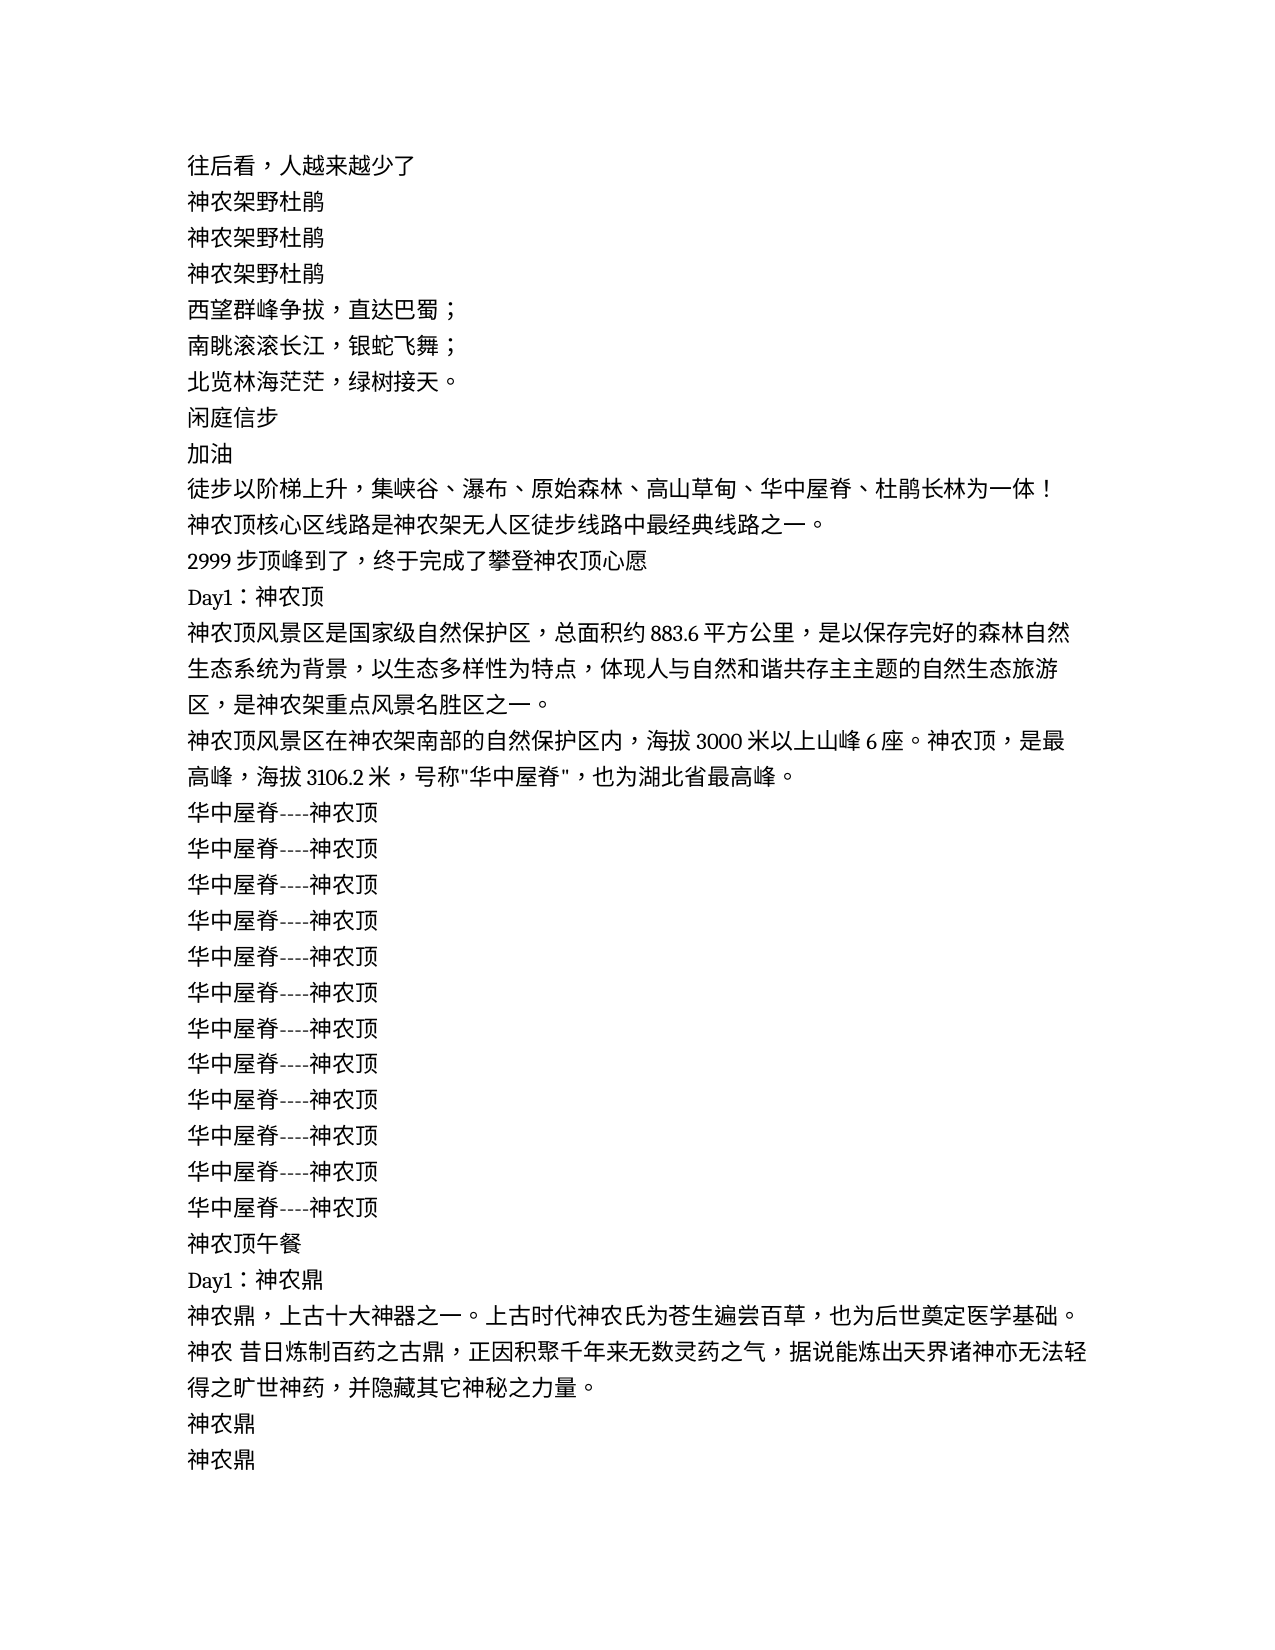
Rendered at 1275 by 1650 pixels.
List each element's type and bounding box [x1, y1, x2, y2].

text [187, 150, 1087, 1475]
